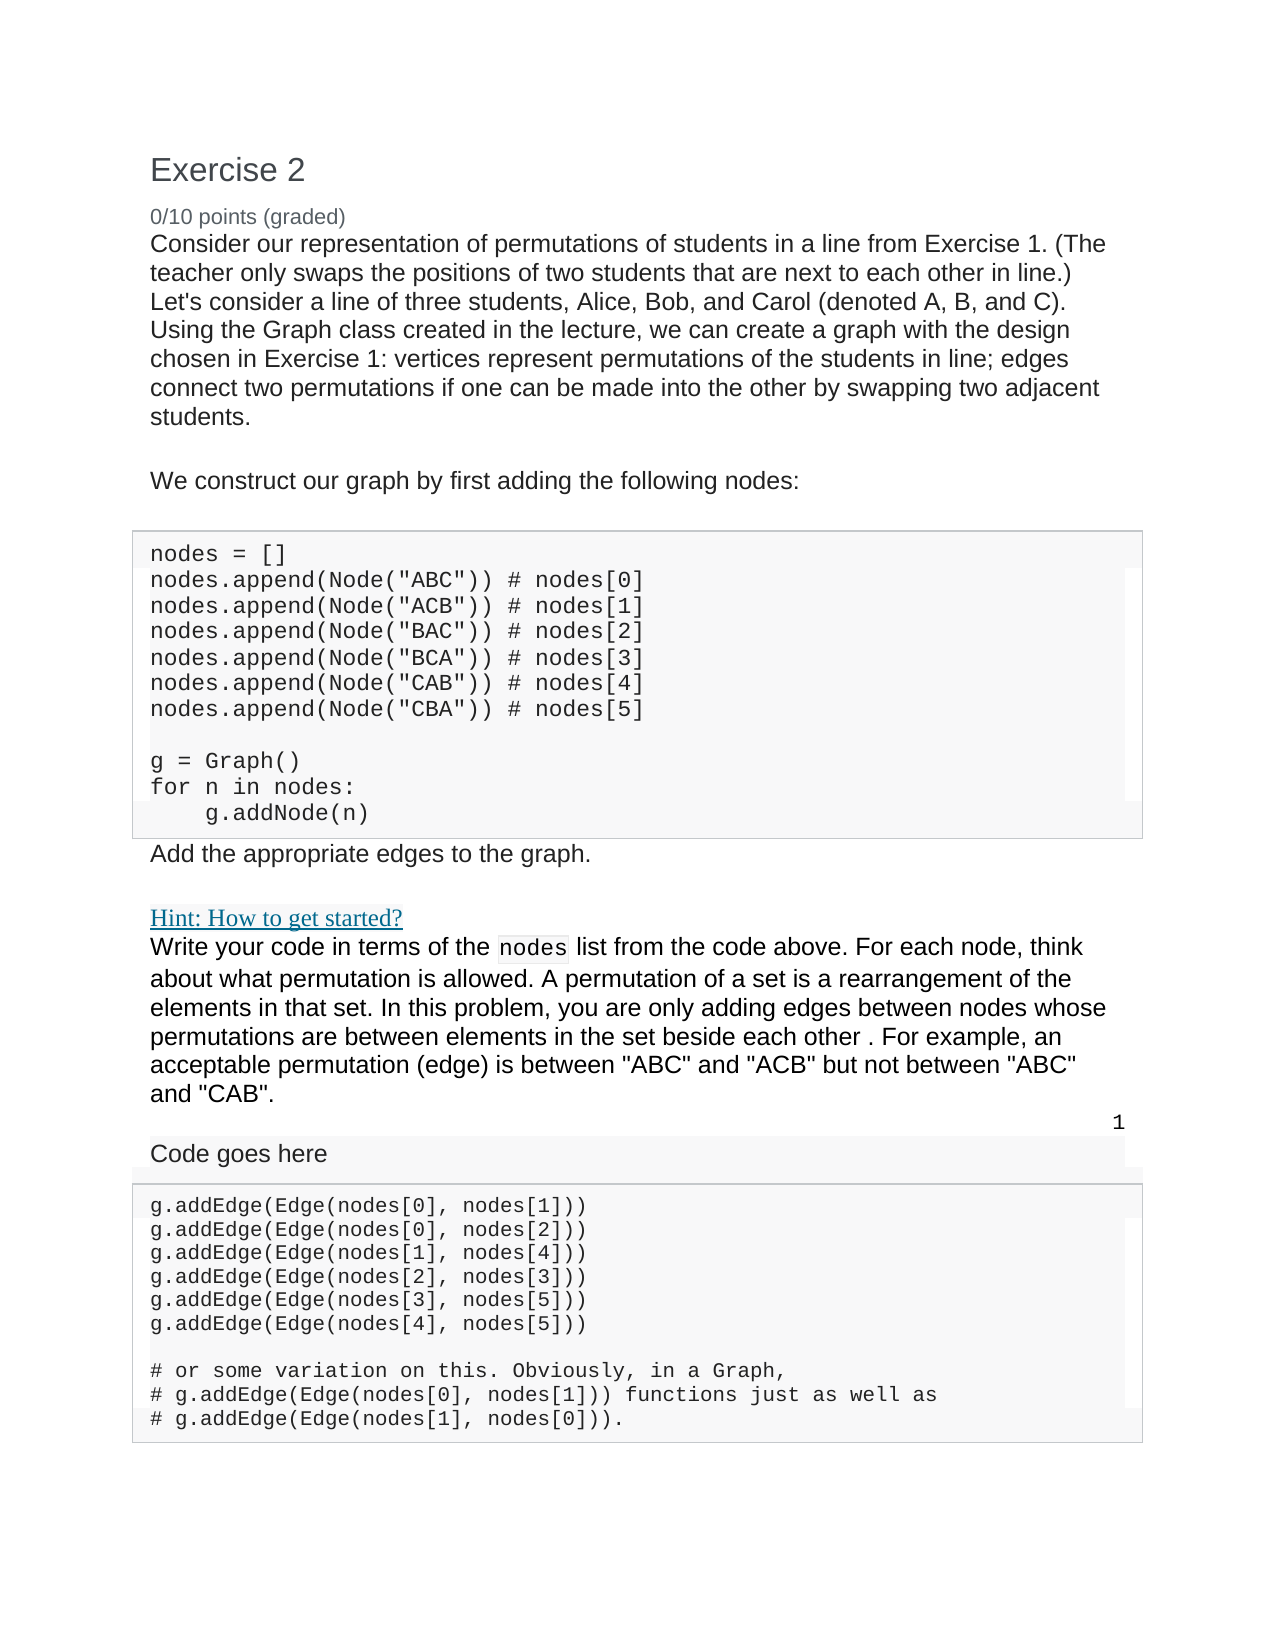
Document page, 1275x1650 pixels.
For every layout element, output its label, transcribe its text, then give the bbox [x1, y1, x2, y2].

text g.addEdge(Edge(nodes[0], nodes[2])) [150, 1218, 1125, 1242]
text g.addEdge(Edge(nodes[1], nodes[4])) [150, 1242, 1125, 1266]
text for n in nodes: [150, 776, 1125, 789]
text 0/10 points (graded) [150, 204, 1125, 229]
text g.addEdge(Edge(nodes[3], nodes[5])) [150, 1289, 1125, 1313]
text g.addEdge(Edge(nodes[2], nodes[3])) [150, 1266, 1125, 1289]
text g.addEdge(Edge(nodes[4], nodes[5])) [150, 1313, 1125, 1337]
text We construct our graph by first adding the following nodes: [150, 466, 1125, 495]
text Code goes here [150, 1136, 1125, 1167]
text Hint: How to get started? [150, 903, 1125, 932]
text Add the appropriate edges to the graph. [150, 839, 1125, 868]
text 1 [150, 1108, 1125, 1136]
text nodes.append(Node("CBA")) # nodes[5] [150, 698, 1125, 724]
text g.addNode(n) [133, 789, 1142, 838]
text nodes.append(Node("ABC")) # nodes[0] [150, 568, 1125, 594]
text nodes.append(Node("ACB")) # nodes[1] [150, 594, 1125, 620]
text Write your code in terms of the nodes list from the code above. For each node, think about what permutation is allowed. A permutation of a set is a rearrangement of the elements in that set. In this problem, you are only adding edges between nodes whose permutations are between elements in the set beside each other . For example, an acceptable permutation (edge) is between "ABC" and "ACB" but not between "ABC" and "CAB". [150, 932, 1125, 1108]
text nodes.append(Node("CAB")) # nodes[4] [150, 672, 1125, 698]
text # g.addEdge(Edge(nodes[1], nodes[0])). [133, 1396, 1142, 1442]
text nodes.append(Node("BAC")) # nodes[2] [150, 620, 1125, 646]
text nodes.append(Node("BCA")) # nodes[3] [150, 646, 1125, 672]
text # or some variation on this. Obviously, in a Graph, [150, 1360, 1125, 1384]
text nodes = [] [133, 532, 1142, 568]
text Consider our representation of permutations of students in a line from Exercise 1. (The teacher only swaps the positions of two students that are next to each other in line.) Let's consider a line of three students, Alice, Bob, and Carol (denoted A, B, and C). Using the Graph class created in the lecture, we can create a graph with the design chosen in Exercise 1: vertices represent permutations of the students in line; edges connect two permutations if one can be made into the other by swapping two adjacent students. [150, 229, 1125, 431]
text Exercise 2 [150, 150, 1125, 188]
text g = Graph() [150, 749, 1125, 776]
text g.addEdge(Edge(nodes[0], nodes[1])) [133, 1185, 1142, 1218]
